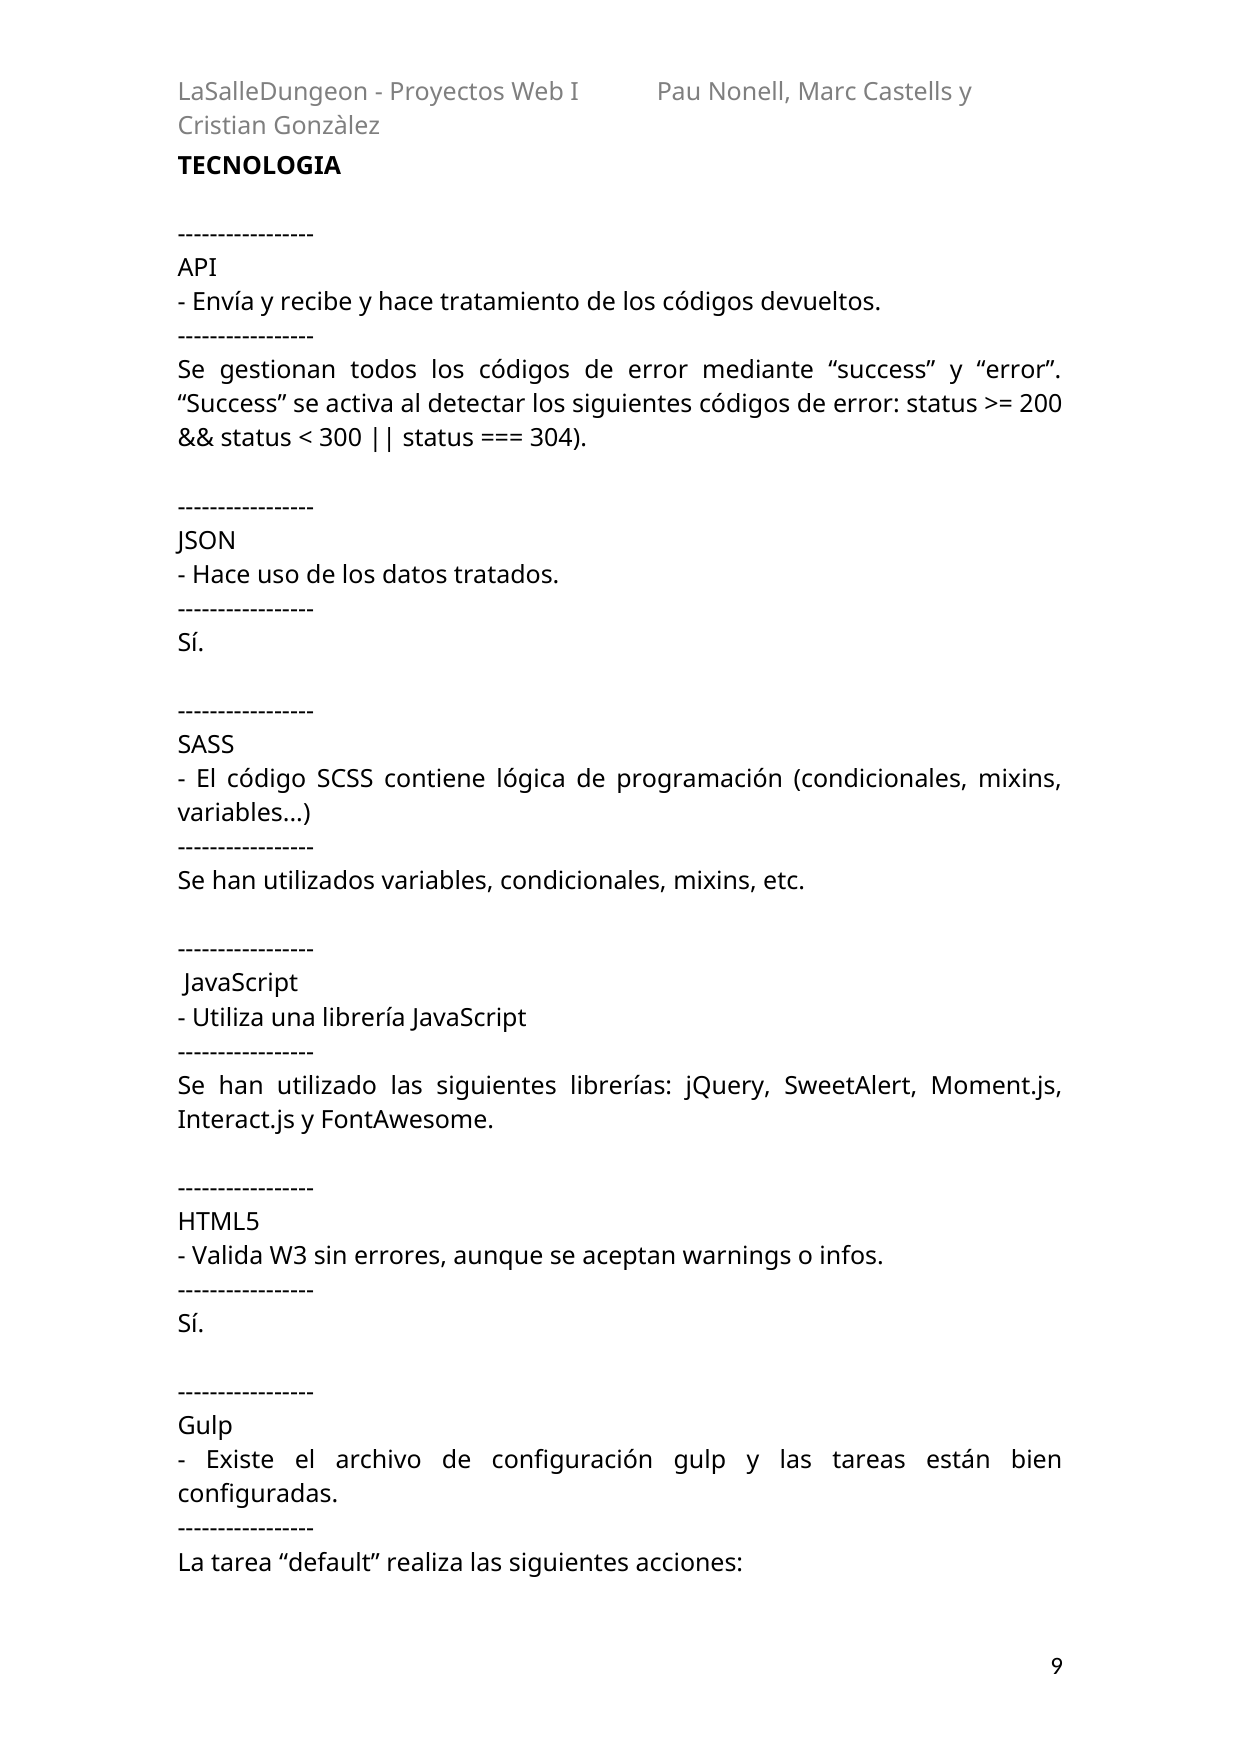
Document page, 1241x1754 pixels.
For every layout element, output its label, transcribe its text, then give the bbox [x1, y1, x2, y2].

text JSON [177, 522, 1063, 556]
text ----------------- [177, 590, 1063, 624]
text Se gestionan todos los códigos de error mediante “success” y “error”. “Success” se activa al detectar los siguientes códigos de error: status >= 200 && status < 300 || status === 304). [177, 352, 1063, 454]
text ----------------- [177, 829, 1063, 863]
text - Hace uso de los datos tratados. [177, 556, 1063, 590]
text ----------------- [177, 318, 1063, 352]
text ----------------- [177, 1510, 1063, 1544]
text - Valida W3 sin errores, aunque se aceptan warnings o infos. [177, 1238, 1063, 1272]
text - El código SCSS contiene lógica de programación (condicionales, mixins, variables...) [177, 761, 1063, 829]
text Sí. [177, 624, 1063, 658]
text ----------------- [177, 216, 1063, 250]
text - Utiliza una librería JavaScript [177, 999, 1063, 1033]
text - Existe el archivo de configuración gulp y las tareas están bien configuradas. [177, 1442, 1063, 1510]
text La tarea “default” realiza las siguientes acciones: [177, 1544, 1063, 1578]
text ----------------- [177, 693, 1063, 727]
text Gulp [177, 1408, 1063, 1442]
text ----------------- [177, 1374, 1063, 1408]
text ----------------- [177, 488, 1063, 522]
text Sí. [177, 1306, 1063, 1340]
text SASS [177, 727, 1063, 761]
text Se han utilizado las siguientes librerías: jQuery, SweetAlert, Moment.js, Interact.js y FontAwesome. [177, 1067, 1063, 1135]
text JavaScript [177, 965, 1063, 999]
text TECNOLOGIA [177, 148, 1063, 182]
text ----------------- [177, 1033, 1063, 1067]
text HTML5 [177, 1203, 1063, 1238]
text ----------------- [177, 1272, 1063, 1306]
text ----------------- [177, 931, 1063, 965]
text Se han utilizados variables, condicionales, mixins, etc. [177, 863, 1063, 897]
text - Envía y recibe y hace tratamiento de los códigos devueltos. [177, 284, 1063, 318]
text ----------------- [177, 1169, 1063, 1203]
text API [177, 250, 1063, 284]
